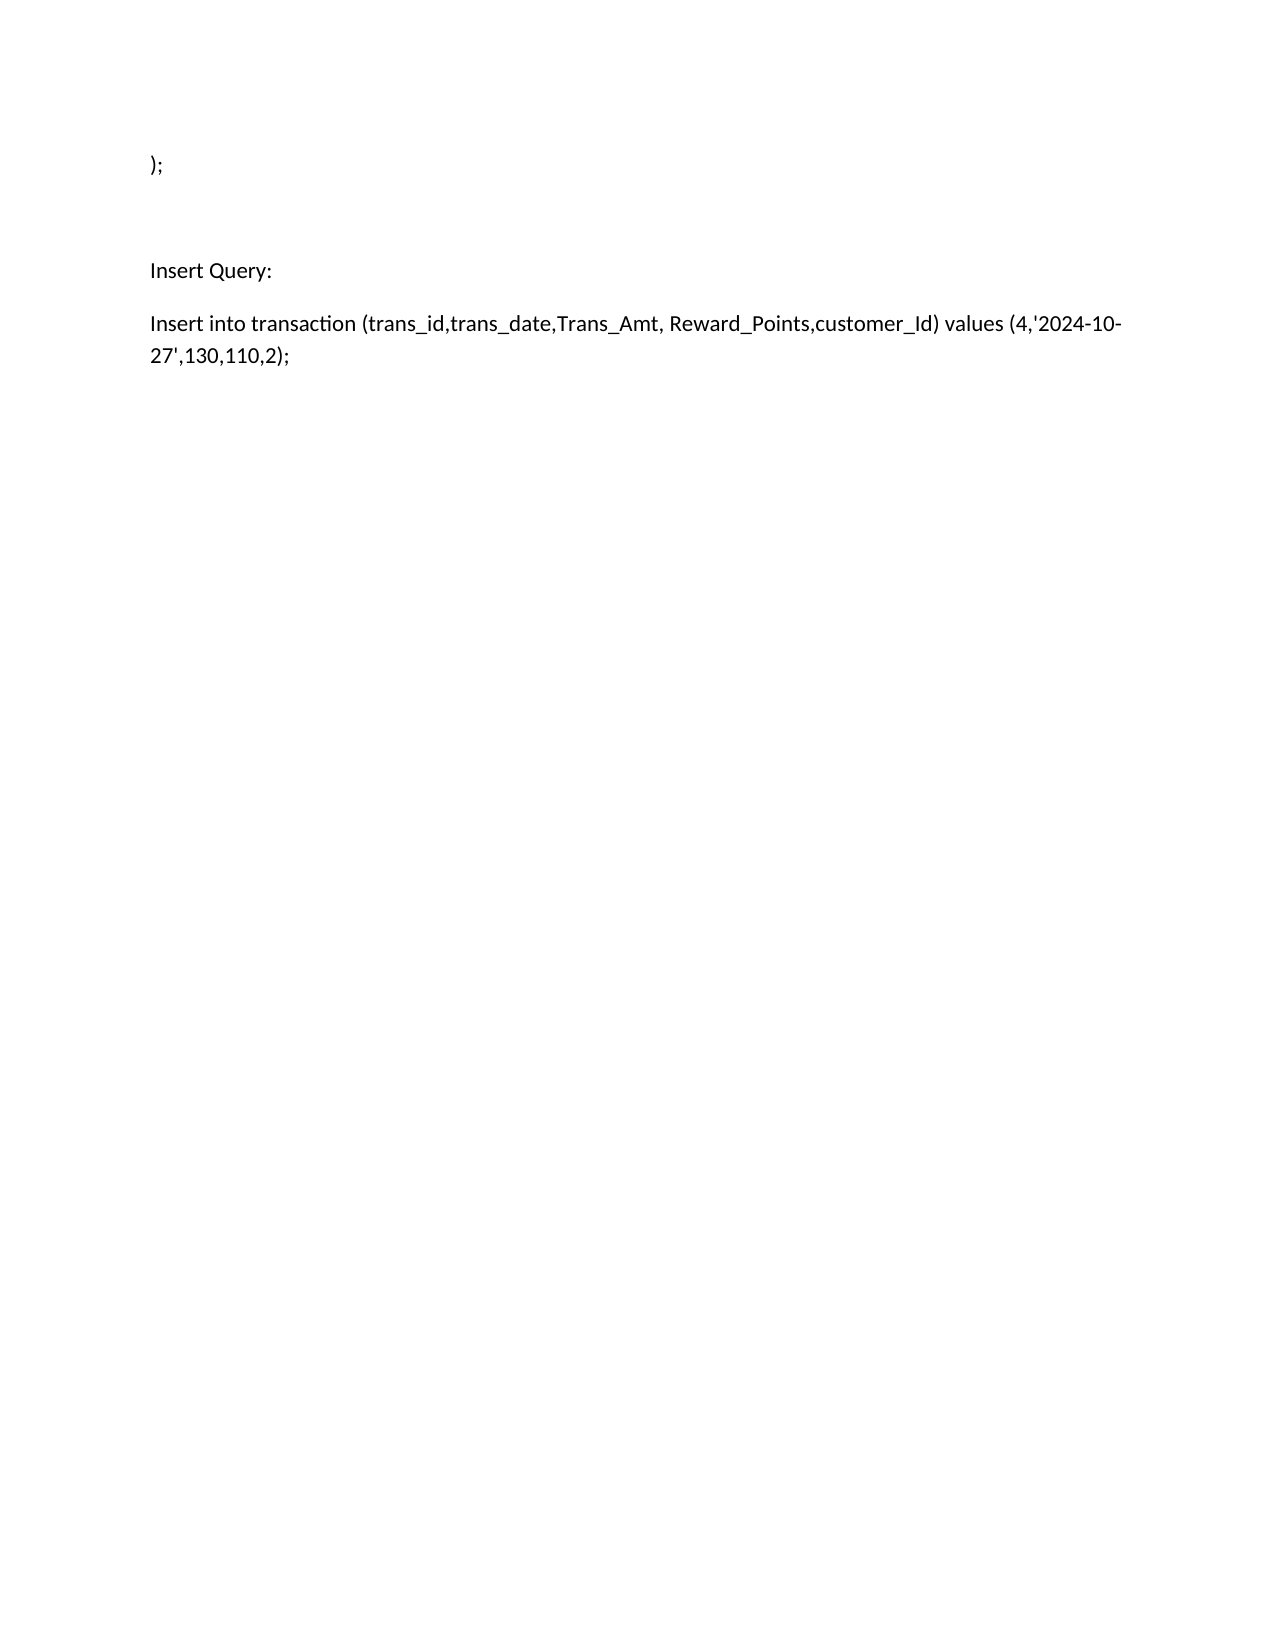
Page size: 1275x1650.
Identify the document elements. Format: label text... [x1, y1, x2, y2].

text ); [150, 150, 1125, 178]
text Insert into transaction (trans_id,trans_date,Trans_Amt, Reward_Points,customer_Id) values (4,'2024-10-27',130,110,2); [150, 309, 1125, 369]
text Insert Query: [150, 256, 1125, 284]
